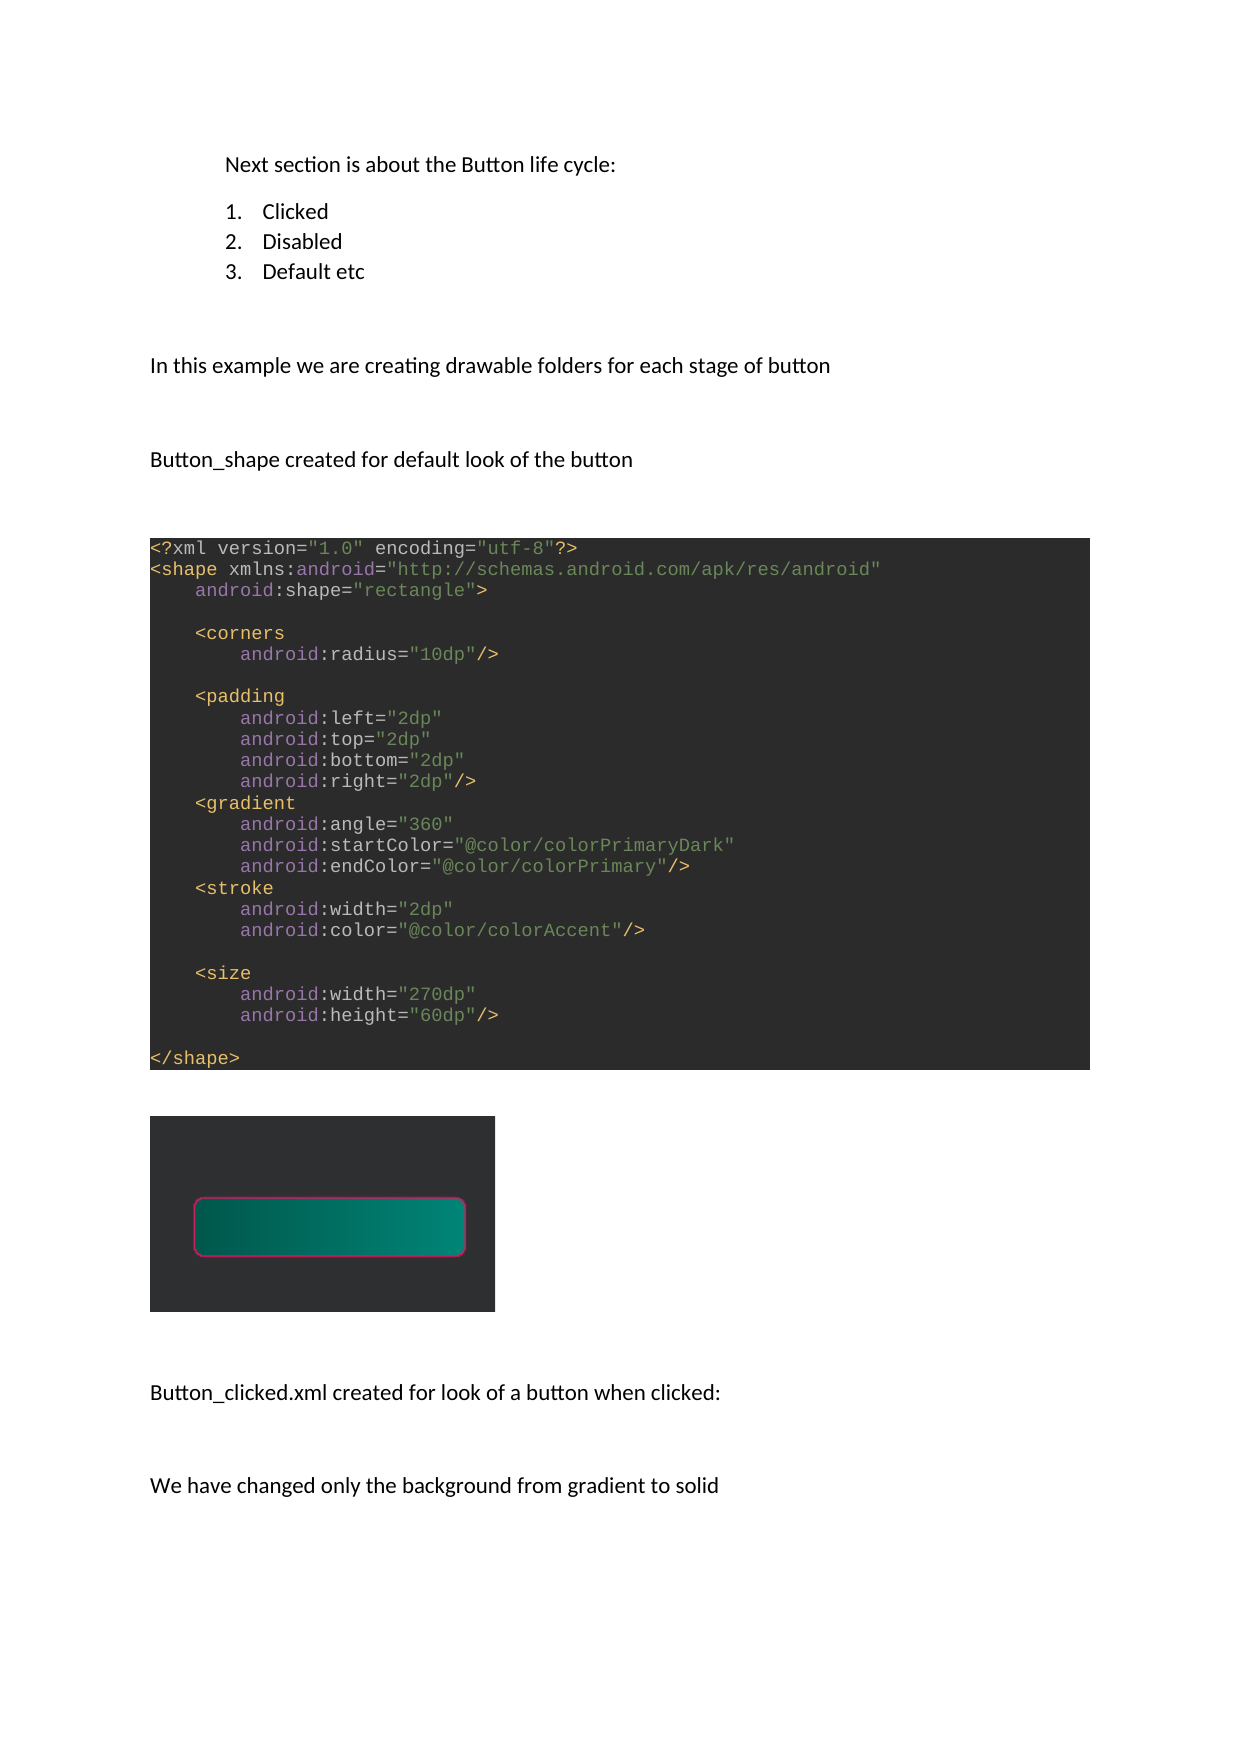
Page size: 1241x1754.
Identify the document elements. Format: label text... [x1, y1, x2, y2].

list Default etc [225, 257, 1090, 285]
list Clicked [225, 197, 1090, 225]
picture [150, 1116, 496, 1312]
text Button_shape created for default look of the button [150, 445, 1090, 473]
list Disabled [225, 227, 1090, 255]
text <?xml version="1.0" encoding="utf-8"?> <shape xmlns:android="http://schemas.android.com/apk/res/android" android:shape="rectangle"> <corners android:radius="10dp"/> <padding android:left="2dp" android:top="2dp" android:bottom="2dp" android:right="2dp"/> <gradient android:angle="360" android:startColor="@color/colorPrimaryDark" android:endColor="@color/colorPrimary"/> <stroke android:width="2dp" android:color="@color/colorAccent"/> <size android:width="270dp" android:height="60dp"/> </shape> [150, 538, 1090, 1070]
text In this example we are creating drawable folders for each stage of button [150, 351, 1090, 379]
text We have changed only the background from gradient to solid [150, 1471, 1090, 1499]
text Button_clicked.xml created for look of a button when clicked: [150, 1378, 1090, 1406]
text Next section is about the Button life cycle: [225, 150, 1090, 178]
